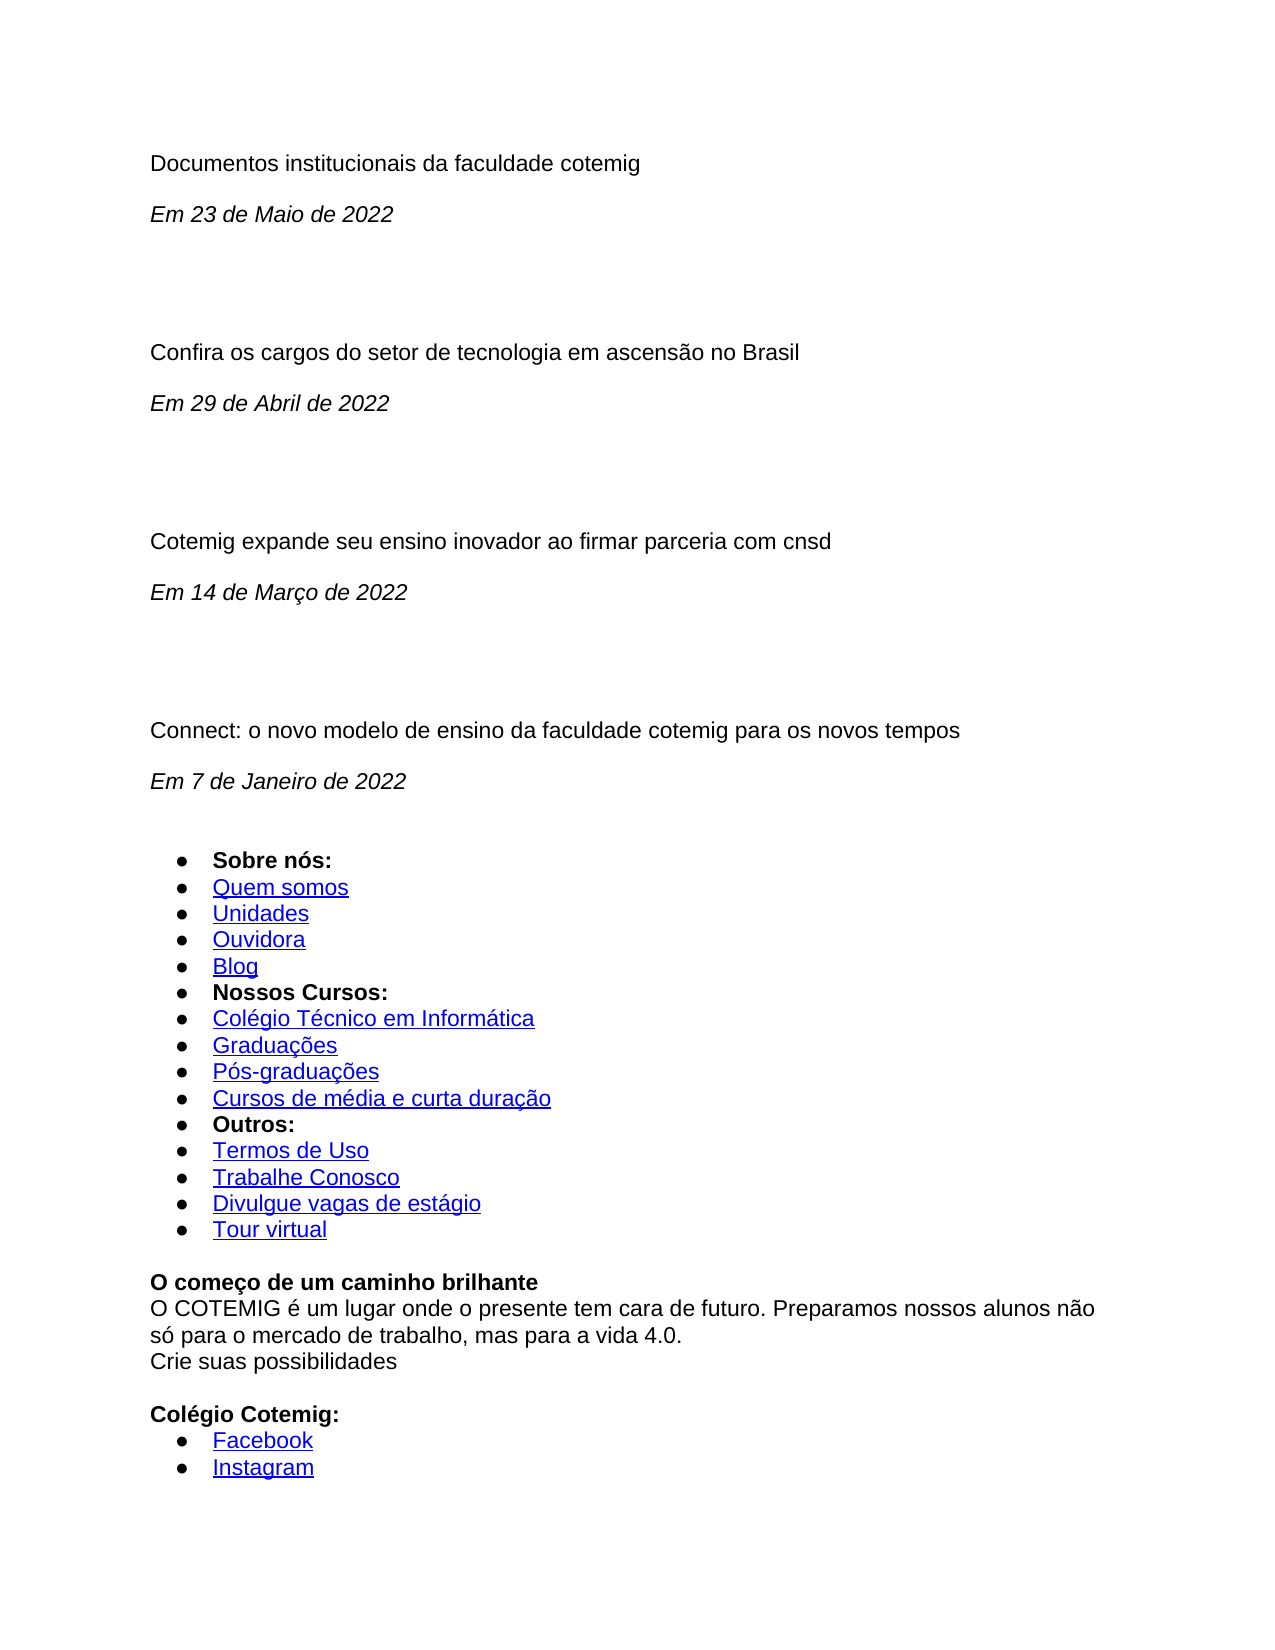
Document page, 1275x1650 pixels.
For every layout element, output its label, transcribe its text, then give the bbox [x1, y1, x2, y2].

text Cotemig expande seu ensino inovador ao firmar parceria com cnsd [150, 528, 1125, 554]
list Quem somos [175, 874, 1125, 900]
list Blog [175, 953, 1125, 979]
list Outros: [175, 1111, 1125, 1137]
text Connect: o novo modelo de ensino da faculdade cotemig para os novos tempos [150, 717, 1125, 743]
list Trabalhe Conosco [175, 1163, 1125, 1190]
text Crie suas possibilidades [150, 1348, 1125, 1374]
text O COTEMIG é um lugar onde o presente tem cara de futuro. Preparamos nossos alunos não só para o mercado de trabalho, mas para a vida 4.0. [150, 1295, 1125, 1348]
list Graduações [175, 1032, 1125, 1058]
text Em 23 de Maio de 2022 [150, 201, 1125, 228]
list Facebook [175, 1427, 1125, 1453]
text Documentos institucionais da faculdade cotemig [150, 150, 1125, 176]
list Pós-graduações [175, 1058, 1125, 1084]
list Colégio Técnico em Informática [175, 1005, 1125, 1032]
list Instagram [175, 1453, 1125, 1480]
list Sobre nós: [175, 847, 1125, 874]
list Nossos Cursos: [175, 979, 1125, 1005]
list Tour virtual [175, 1216, 1125, 1243]
text Em 29 de Abril de 2022 [150, 390, 1125, 417]
list Divulgue vagas de estágio [175, 1190, 1125, 1216]
text Colégio Cotemig: [150, 1401, 1125, 1427]
text Em 7 de Janeiro de 2022 [150, 768, 1125, 794]
list Termos de Uso [175, 1137, 1125, 1163]
text O começo de um caminho brilhante [150, 1269, 1125, 1295]
text Confira os cargos do setor de tecnologia em ascensão no Brasil [150, 339, 1125, 365]
list Cursos de média e curta duração [175, 1084, 1125, 1111]
list Ouvidora [175, 926, 1125, 953]
list Unidades [175, 900, 1125, 926]
text Em 14 de Março de 2022 [150, 579, 1125, 606]
